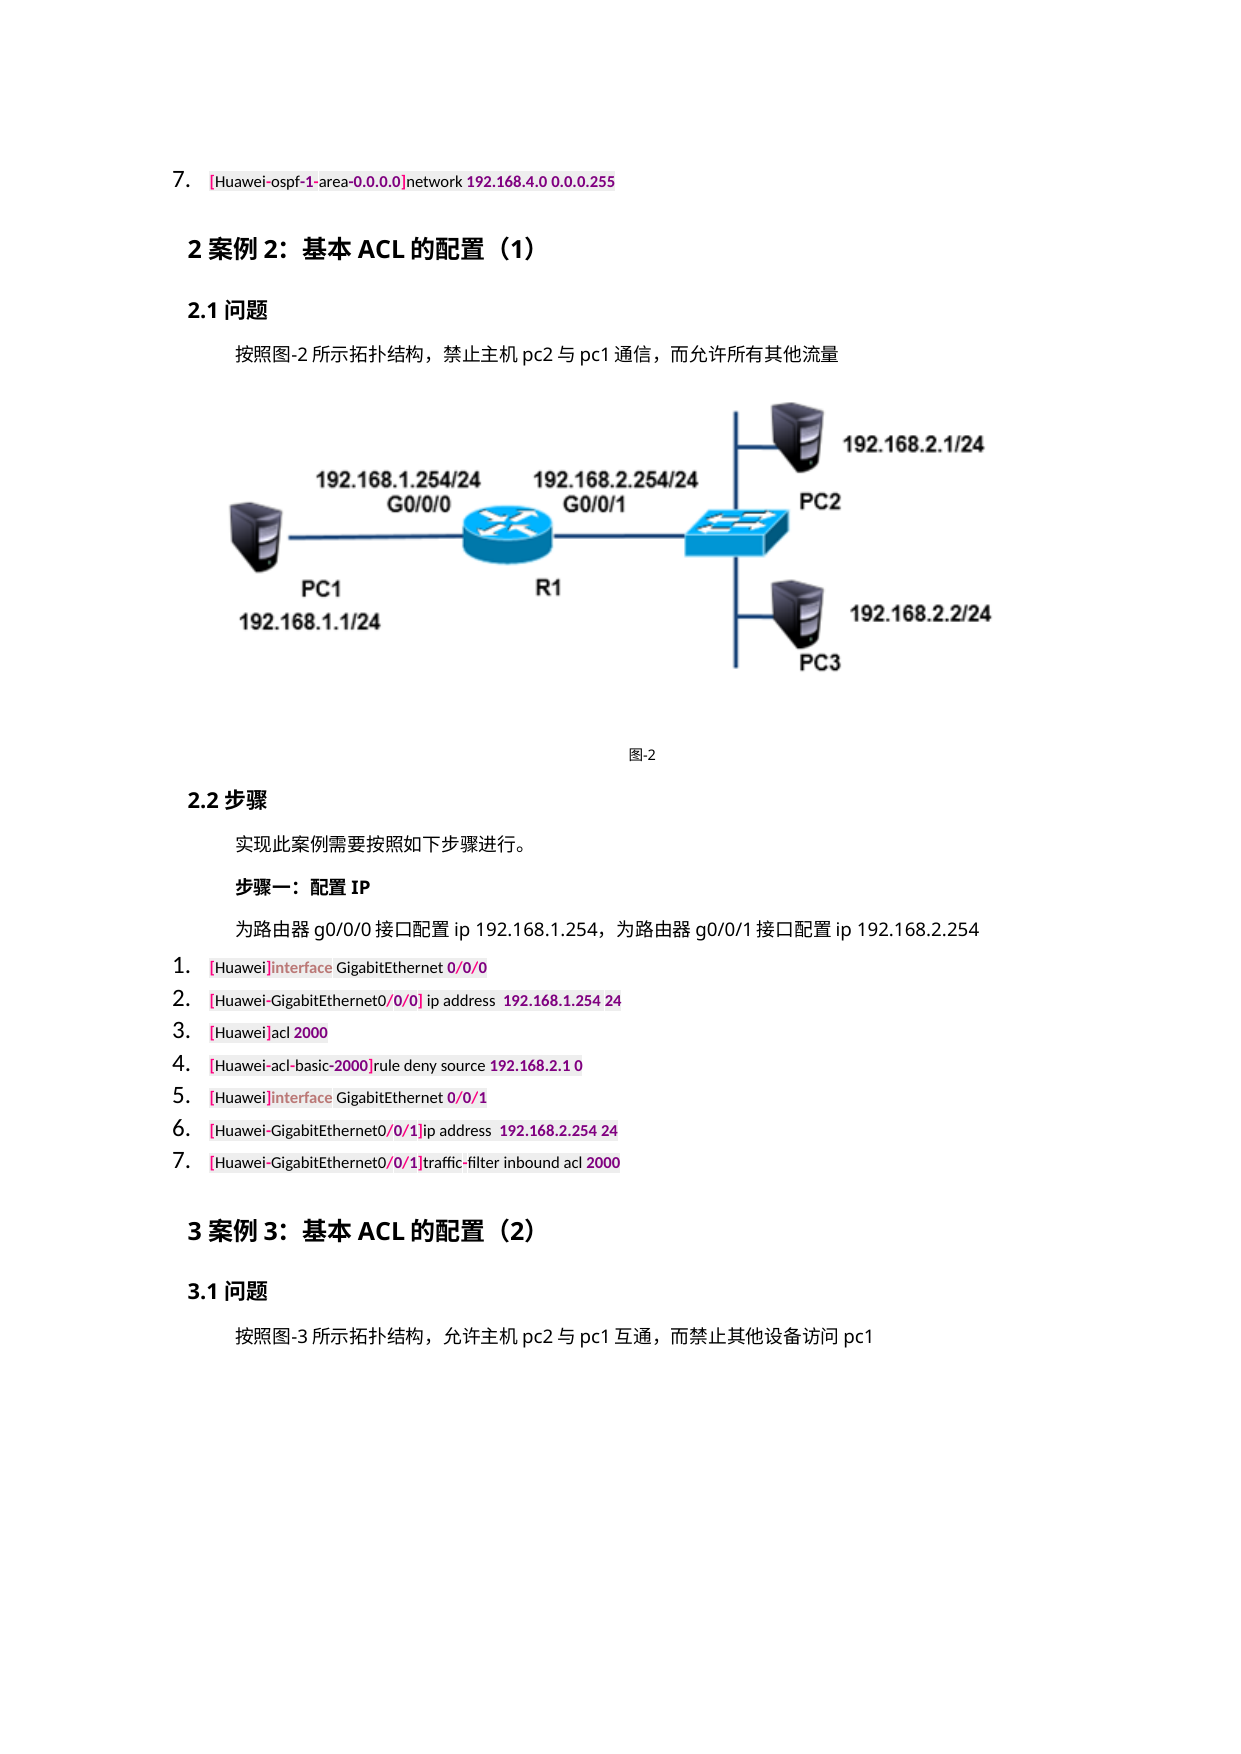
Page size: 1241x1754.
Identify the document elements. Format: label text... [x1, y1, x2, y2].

picture [187, 373, 1054, 705]
text 图-2 [194, 737, 1046, 770]
list [Huawei-GigabitEthernet0/0/1]traffic-filter inbound acl 2000 [172, 1144, 1053, 1176]
list [Huawei]acl 2000 [172, 1014, 1053, 1046]
text 实现此案例需要按照如下步骤进行。 [191, 827, 1049, 860]
subtitle 2.1 问题 [187, 292, 1053, 325]
list [Huawei-GigabitEthernet0/0/1]ip address 192.168.2.254 24 [172, 1111, 1053, 1144]
text 为路由器g0/0/0接口配置ip 192.168.1.254，为路由器g0/0/1接口配置ip 192.168.2.254 [191, 912, 1049, 945]
text 步骤一：配置IP [191, 870, 1049, 902]
list [Huawei-acl-basic-2000]rule deny source 192.168.2.1 0 [172, 1046, 1053, 1079]
subtitle 2 案例2：基本ACL的配置（1） [187, 215, 1053, 280]
text 按照图-2所示拓扑结构，禁止主机pc2与pc1通信，而允许所有其他流量 [191, 337, 1049, 370]
subtitle 3 案例3：基本ACL的配置（2） [187, 1197, 1053, 1262]
list [Huawei-ospf-1-area-0.0.0.0]network 192.168.4.0 0.0.0.255 [172, 162, 1053, 194]
subtitle 3.1 问题 [187, 1274, 1053, 1307]
text 按照图-3所示拓扑结构，允许主机pc2与pc1互通，而禁止其他设备访问pc1 [191, 1319, 1049, 1352]
list [Huawei]interface GigabitEthernet 0/0/1 [172, 1079, 1053, 1111]
subtitle 2.2 步骤 [187, 782, 1053, 815]
list [Huawei-GigabitEthernet0/0/0] ip address 192.168.1.254 24 [172, 981, 1053, 1014]
list [Huawei]interface GigabitEthernet 0/0/0 [172, 949, 1053, 981]
